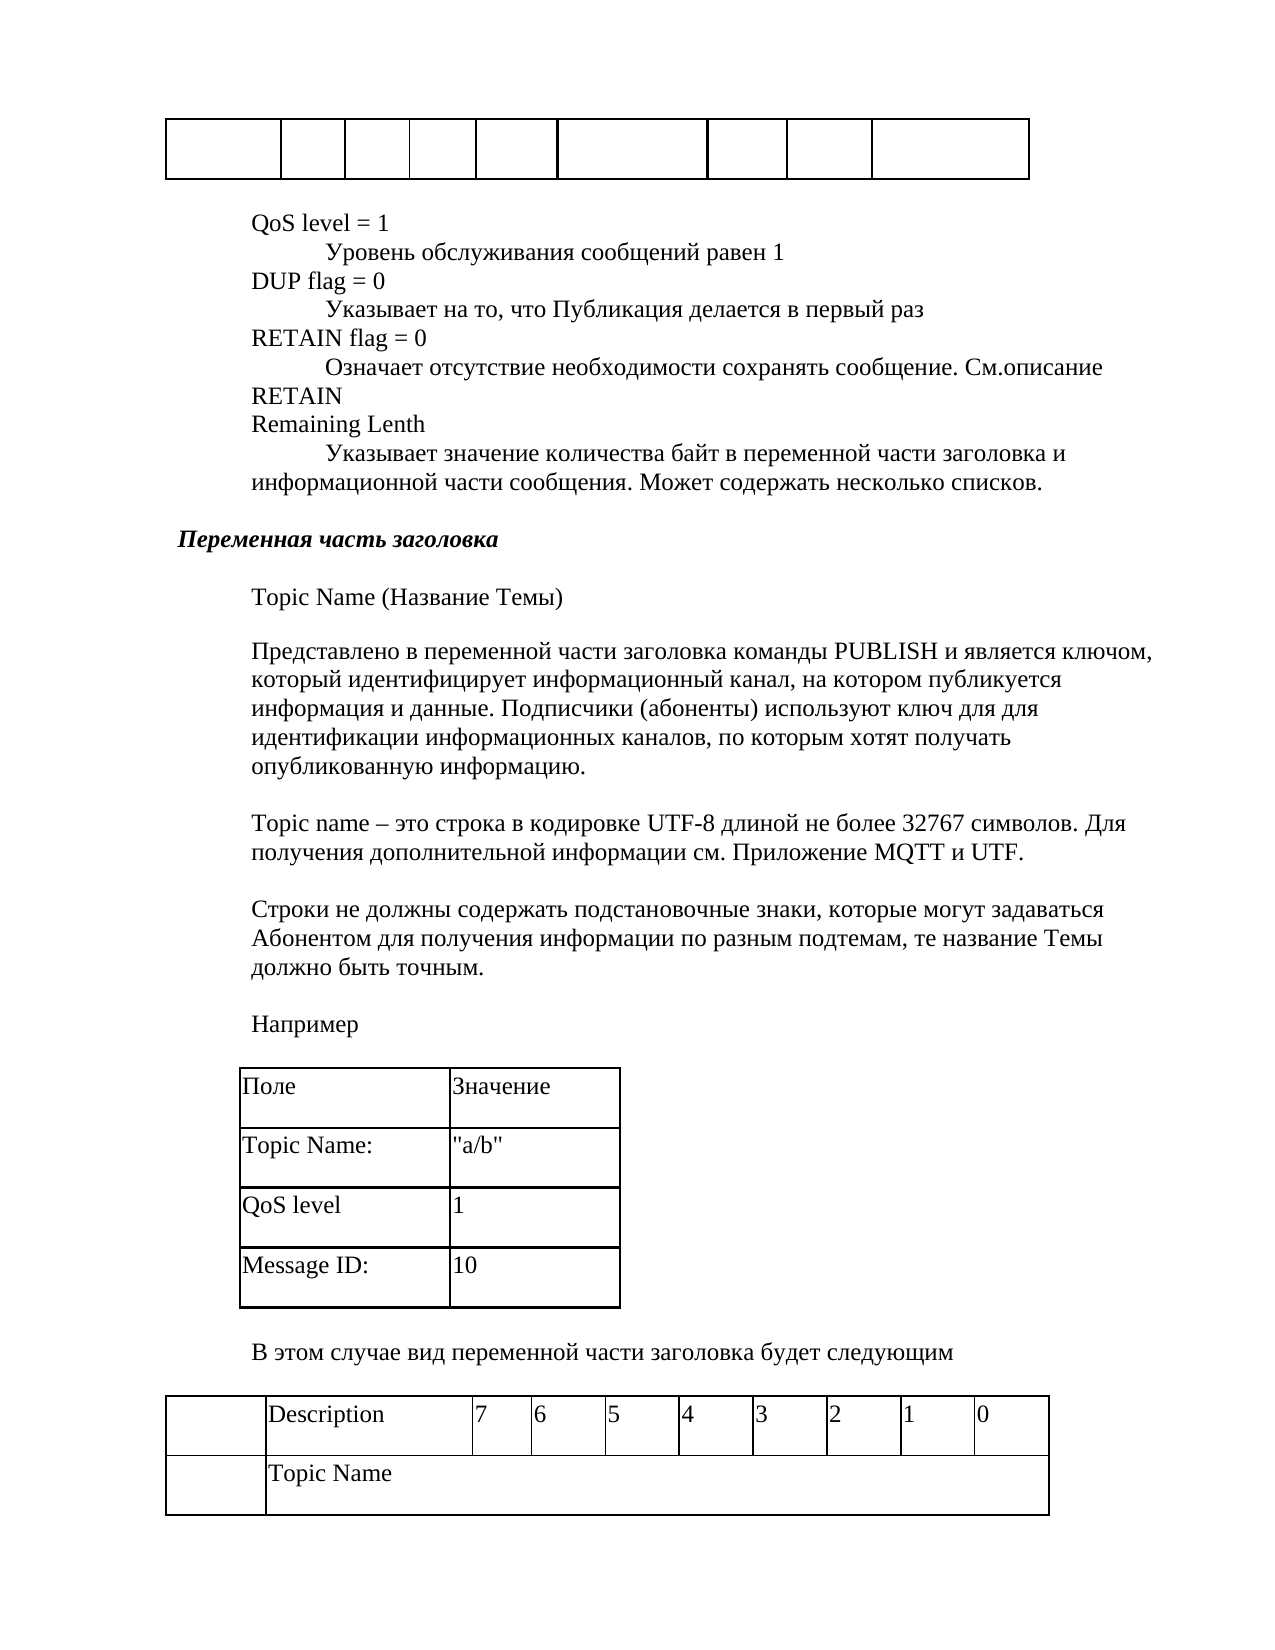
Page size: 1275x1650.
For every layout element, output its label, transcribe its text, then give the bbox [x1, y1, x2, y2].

table_cell Message ID: [241, 1249, 449, 1306]
table_cell Topic Name: [241, 1129, 449, 1186]
text DUP flag = 0 [251, 266, 1186, 294]
text Уровень обслуживания сообщений равен 1 [251, 237, 1186, 266]
table_cell [873, 120, 1028, 178]
table_header 6 [532, 1397, 605, 1454]
table_cell [709, 120, 786, 178]
text QoS level = 1 [251, 208, 1186, 237]
table_cell [167, 120, 280, 178]
table_cell [788, 120, 871, 178]
table_cell Topic Name [267, 1456, 1048, 1514]
table_header 3 [754, 1397, 826, 1454]
text Например [251, 1009, 1186, 1038]
text Строки не должны содержать подстановочные знаки, которые могут задаваться Абонентом для получения информации по разным подтемам, те название Темы должно быть точным. [251, 894, 1186, 981]
table_header Поле [241, 1069, 449, 1127]
table_cell 1 [451, 1189, 619, 1246]
table_cell [346, 120, 409, 178]
text RETAIN flag = 0 [251, 323, 1186, 352]
table_header 2 [828, 1397, 900, 1454]
text Topic Name (Название Темы) [251, 582, 1186, 611]
table_cell [559, 120, 706, 178]
table_cell [282, 120, 344, 178]
text Переменная часть заголовка [177, 524, 1186, 553]
text Представлено в переменной части заголовка команды PUBLISH и является ключом, который идентифицирует информационный канал, на котором публикуется информация и данные. Подписчики (абоненты) используют ключ для для идентификации информационных каналов, по которым хотят получать опубликованную информацию. [251, 636, 1186, 779]
text Remaining Lenth [251, 409, 1186, 438]
table_header [167, 1397, 265, 1454]
table_cell "a/b" [451, 1129, 619, 1186]
text Указывает на то, что Публикация делается в первый раз [251, 294, 1186, 323]
text Означает отсутствие необходимости сохранять сообщение. См.описание RETAIN [251, 352, 1186, 409]
table_cell [167, 1456, 265, 1514]
table_cell [410, 120, 475, 178]
text Указывает значение количества байт в переменной части заголовка и информационной части сообщения. Может содержать несколько списков. [251, 438, 1186, 496]
text В этом случае вид переменной части заголовка будет следующим [177, 1337, 1186, 1366]
table_cell 10 [451, 1249, 619, 1306]
table_cell QoS level [241, 1189, 449, 1246]
table_header 1 [902, 1397, 974, 1454]
table_cell [477, 120, 556, 178]
table_header 4 [680, 1397, 752, 1454]
table_header Description [267, 1397, 472, 1454]
table_header Значение [451, 1069, 619, 1127]
table_header 0 [975, 1397, 1048, 1454]
table_header 5 [606, 1397, 678, 1454]
text Topic name – это строка в кодировке UTF-8 длиной не более 32767 символов. Для получения дополнительной информации см. Приложение MQTT и UTF. [251, 808, 1186, 866]
table_header 7 [473, 1397, 531, 1454]
